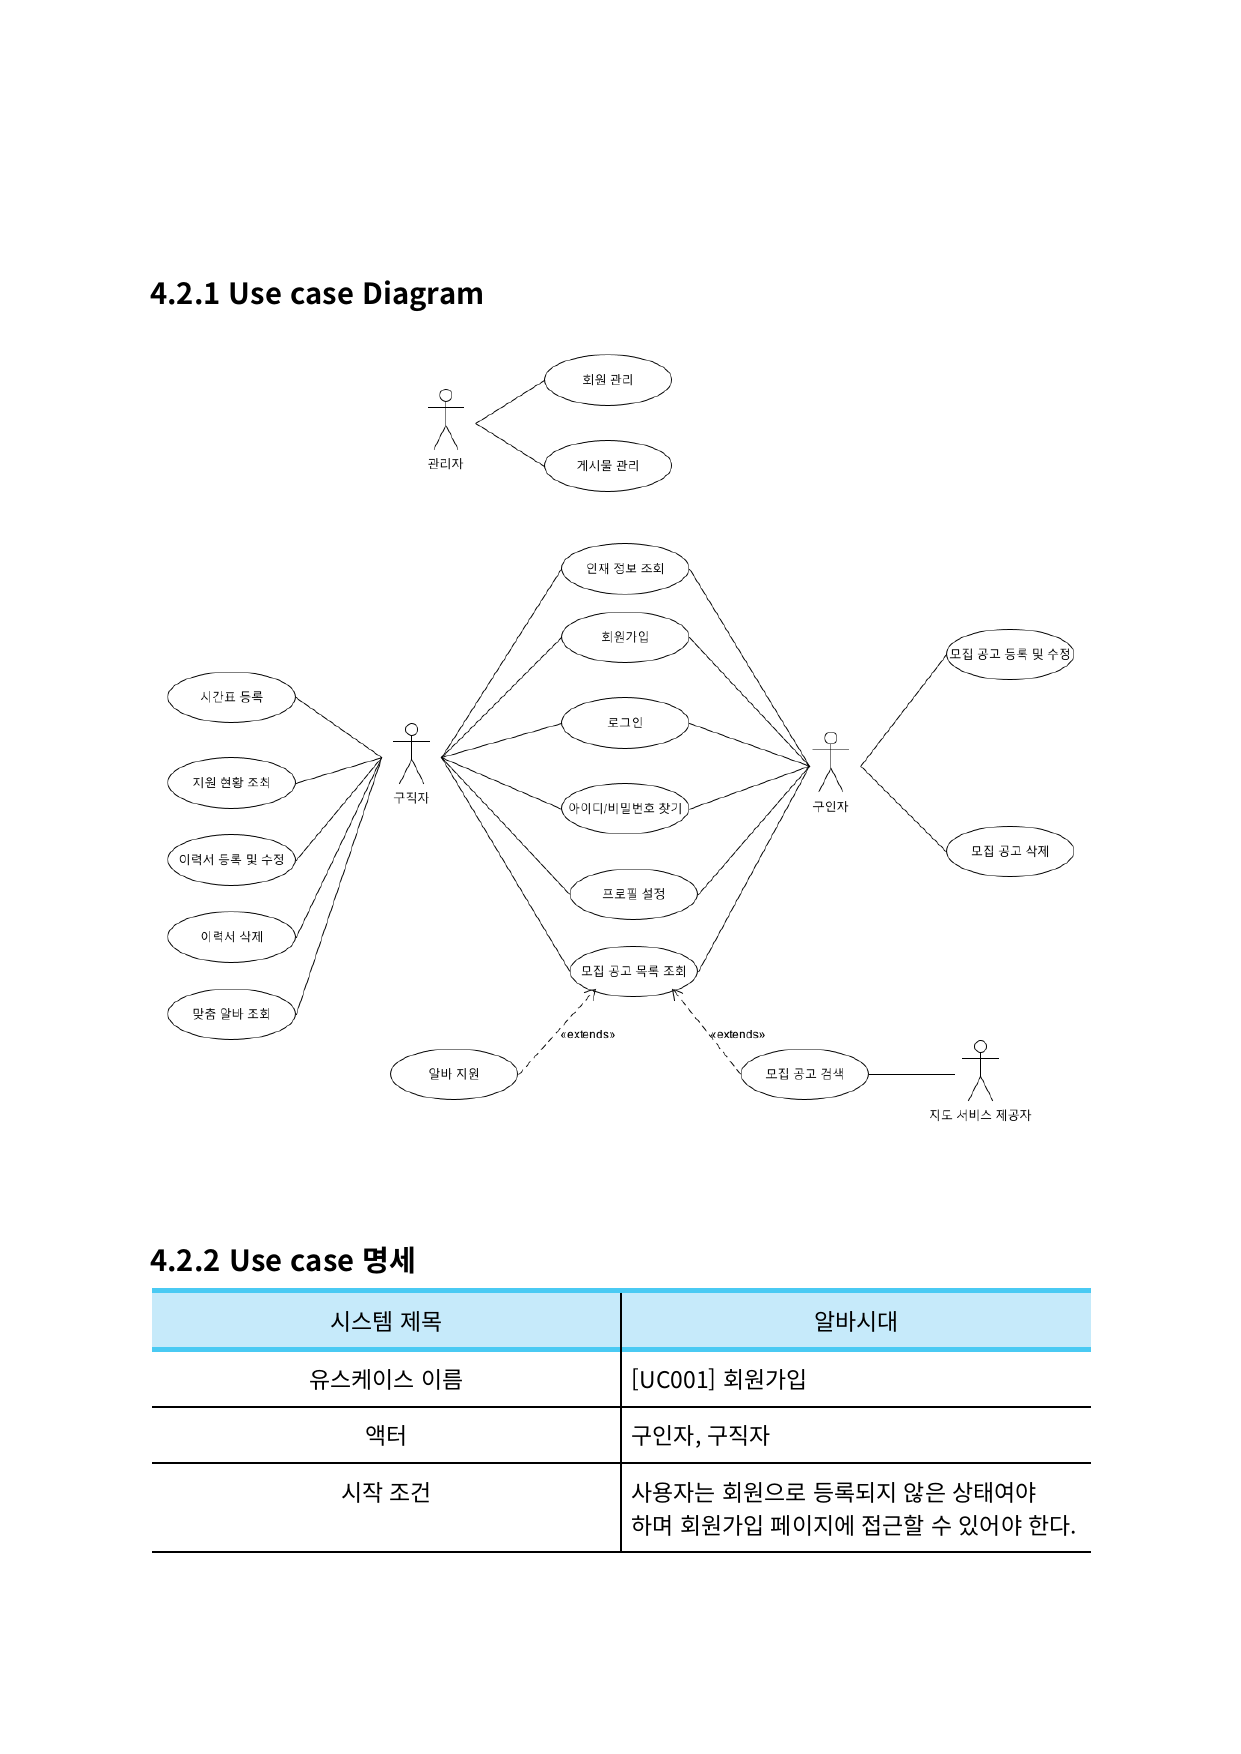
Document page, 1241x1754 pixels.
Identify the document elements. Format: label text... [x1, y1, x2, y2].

subtitle 4.2.1 Use case Diagram [150, 271, 1090, 313]
table_cell 액터 [152, 1408, 620, 1462]
table_header 알바시대 [622, 1293, 1091, 1347]
table_cell 사용자는 회원으로 등록되지 않은 상태여야 하며 회원가입 페이지에 접근할 수 있어야 한다. [622, 1464, 1091, 1551]
subtitle 4.2.2 Use case 명세 [150, 1238, 1090, 1280]
table_cell 구인자, 구직자 [622, 1408, 1091, 1462]
table_cell 시작 조건 [152, 1464, 620, 1551]
table_cell [UC001] 회원가입 [622, 1352, 1091, 1406]
picture [150, 337, 1091, 1151]
table_cell 유스케이스 이름 [152, 1352, 620, 1406]
table_header 시스템 제목 [152, 1293, 620, 1347]
